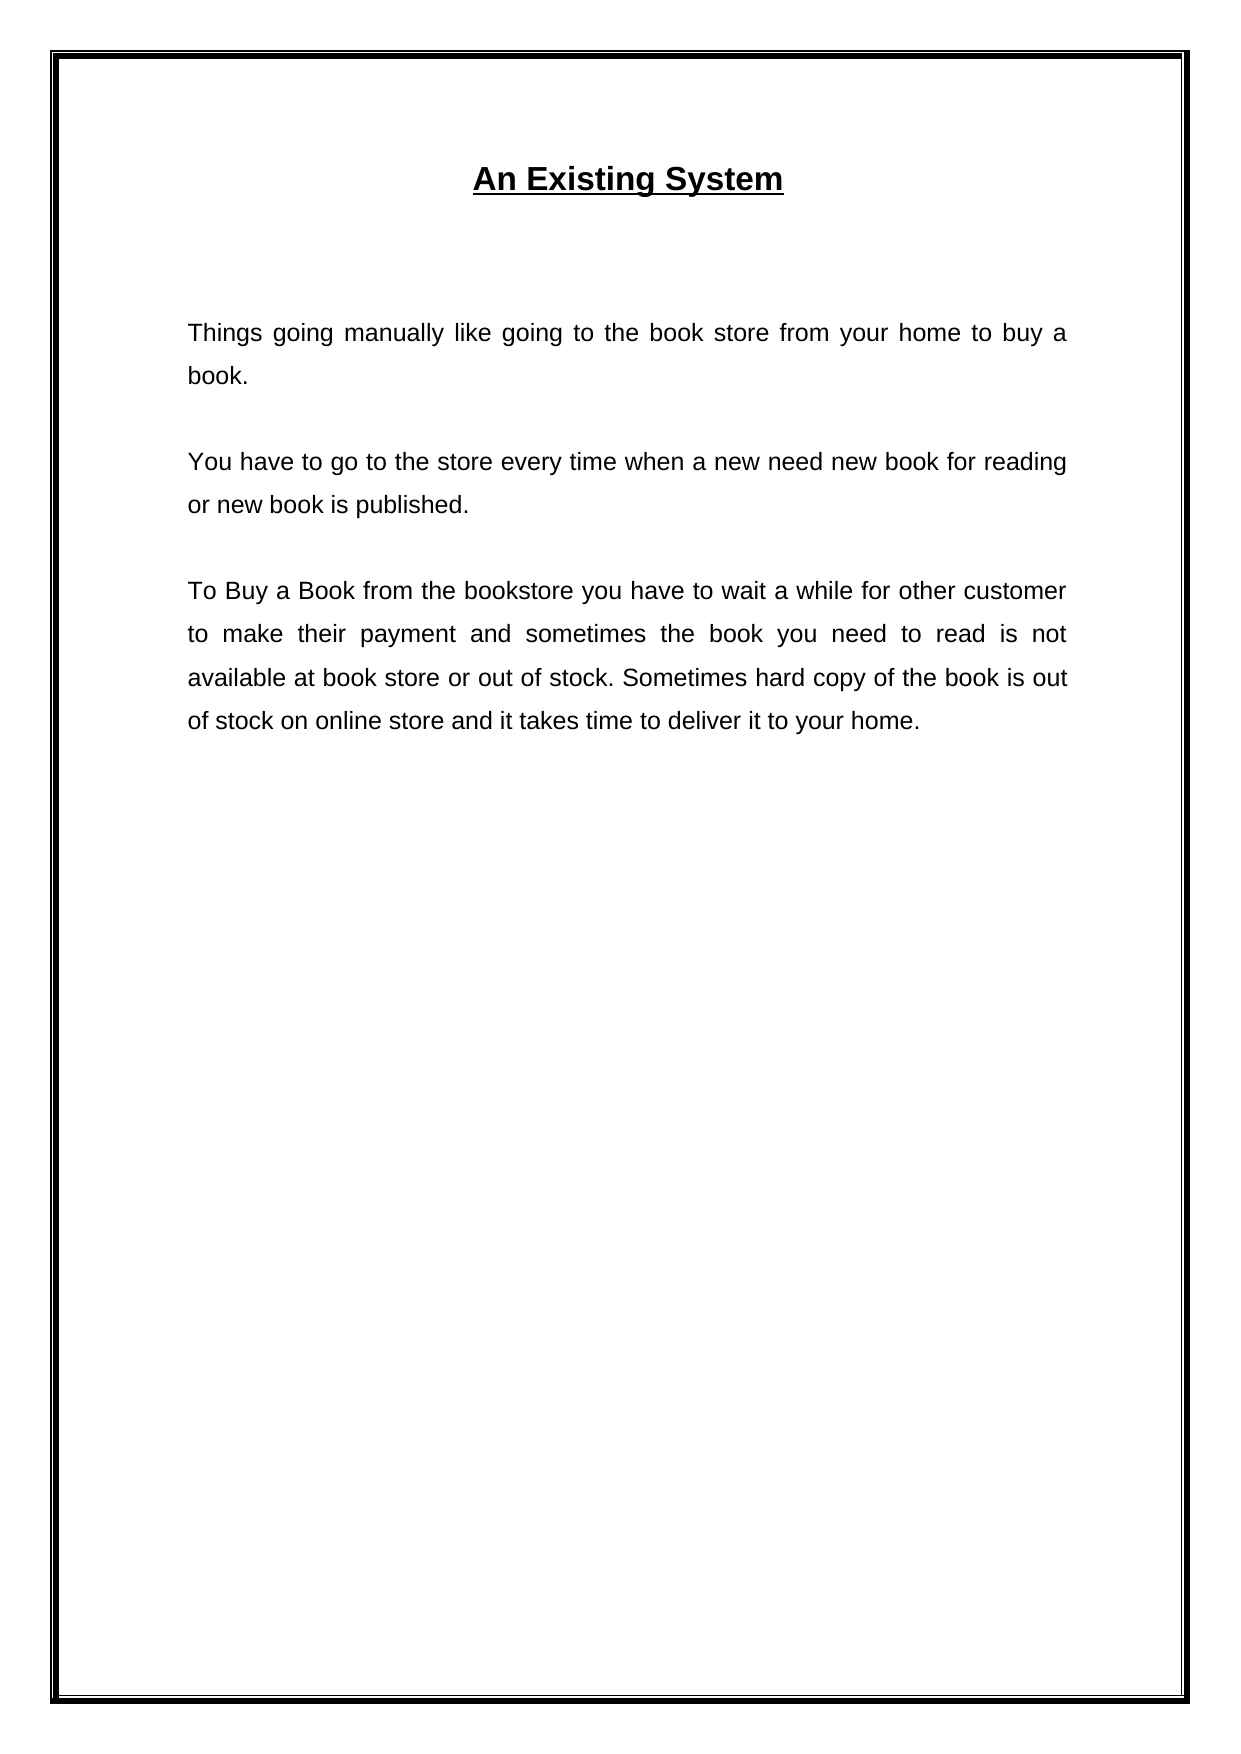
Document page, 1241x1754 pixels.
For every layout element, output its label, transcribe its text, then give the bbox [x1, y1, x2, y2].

text Things going manually like going to the book store from your home to buy a book. [187, 318, 1069, 389]
text You have to go to the store every time when a new need new book for reading or new book is published. [187, 447, 1069, 519]
text An Existing System [187, 159, 1069, 198]
text To Buy a Book from the bookstore you have to wait a while for other customer to make their payment and sometimes the book you need to read is not available at book store or out of stock. Sometimes hard copy of the book is out of stock on online store and it takes time to deliver it to your home. [187, 576, 1069, 734]
